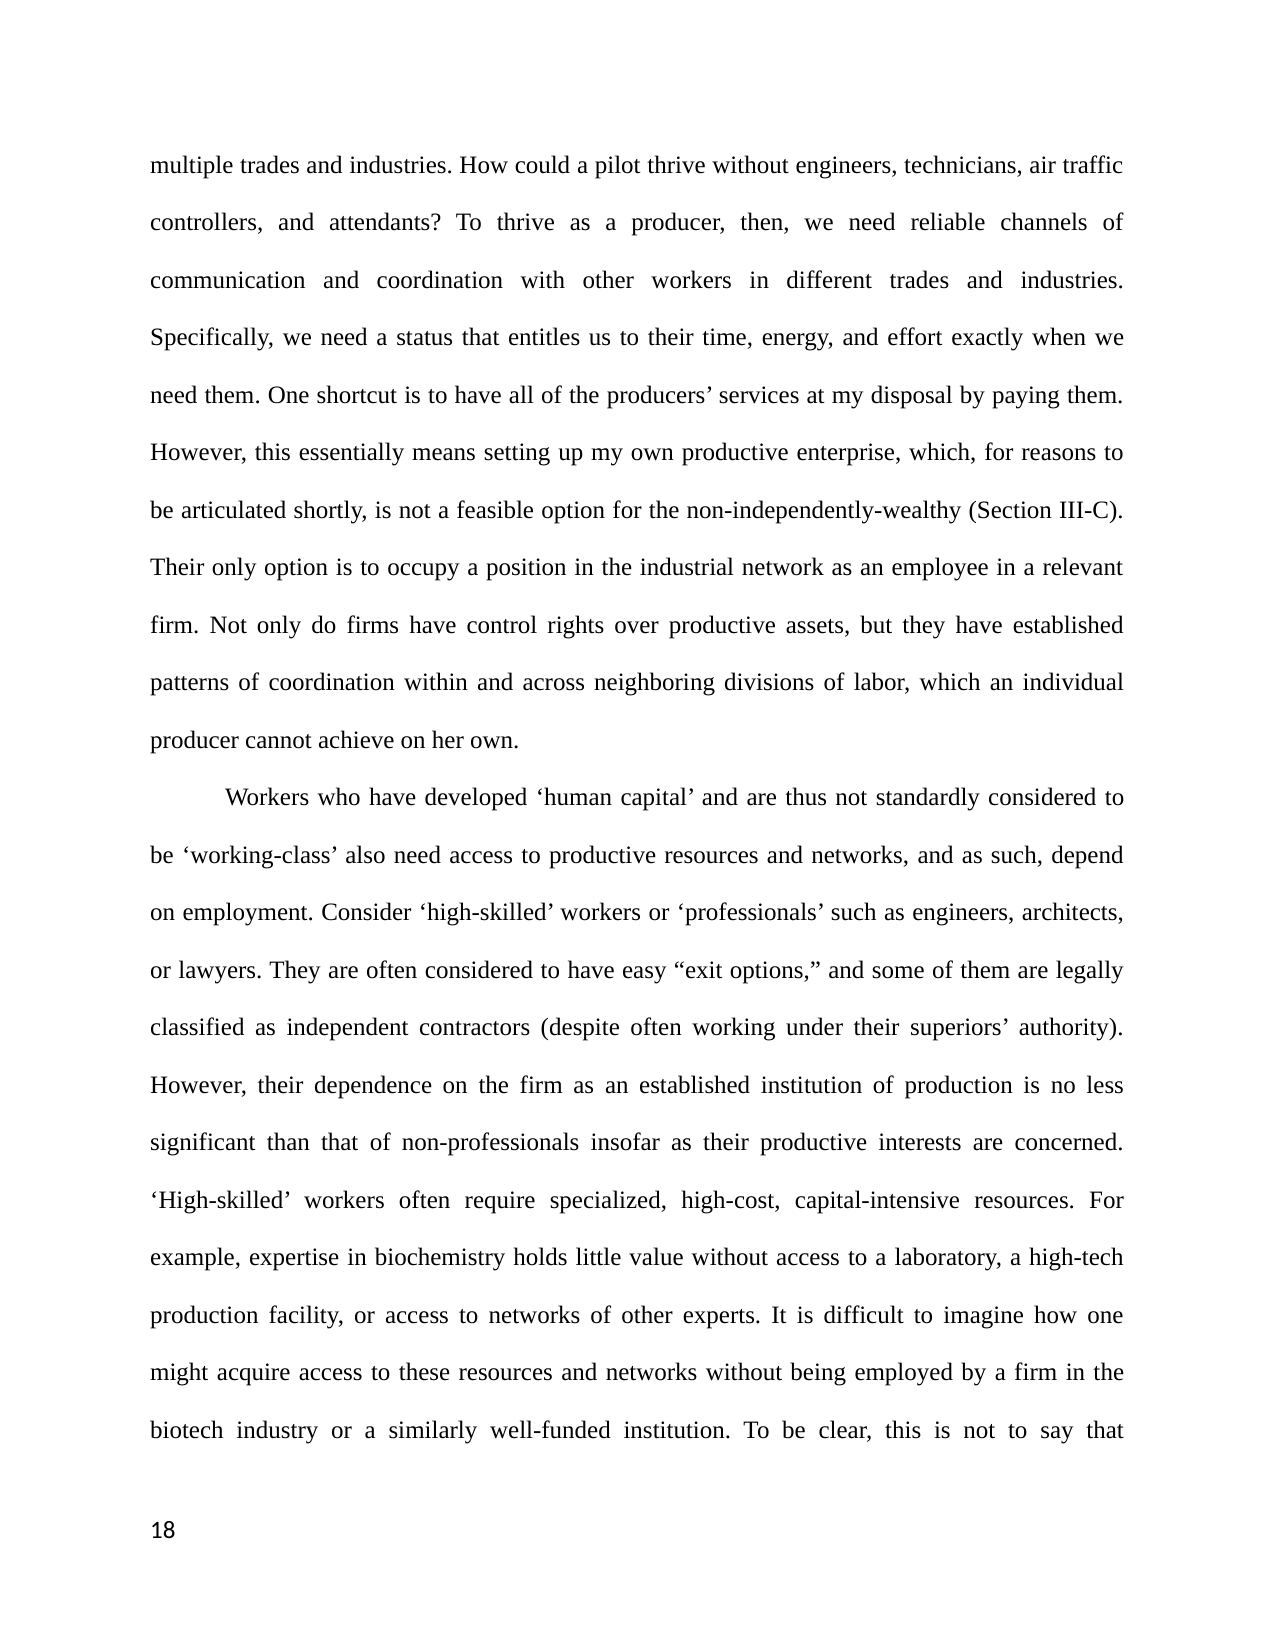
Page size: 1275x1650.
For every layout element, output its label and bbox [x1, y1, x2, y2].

text [150, 150, 1125, 754]
text [150, 782, 1125, 1444]
